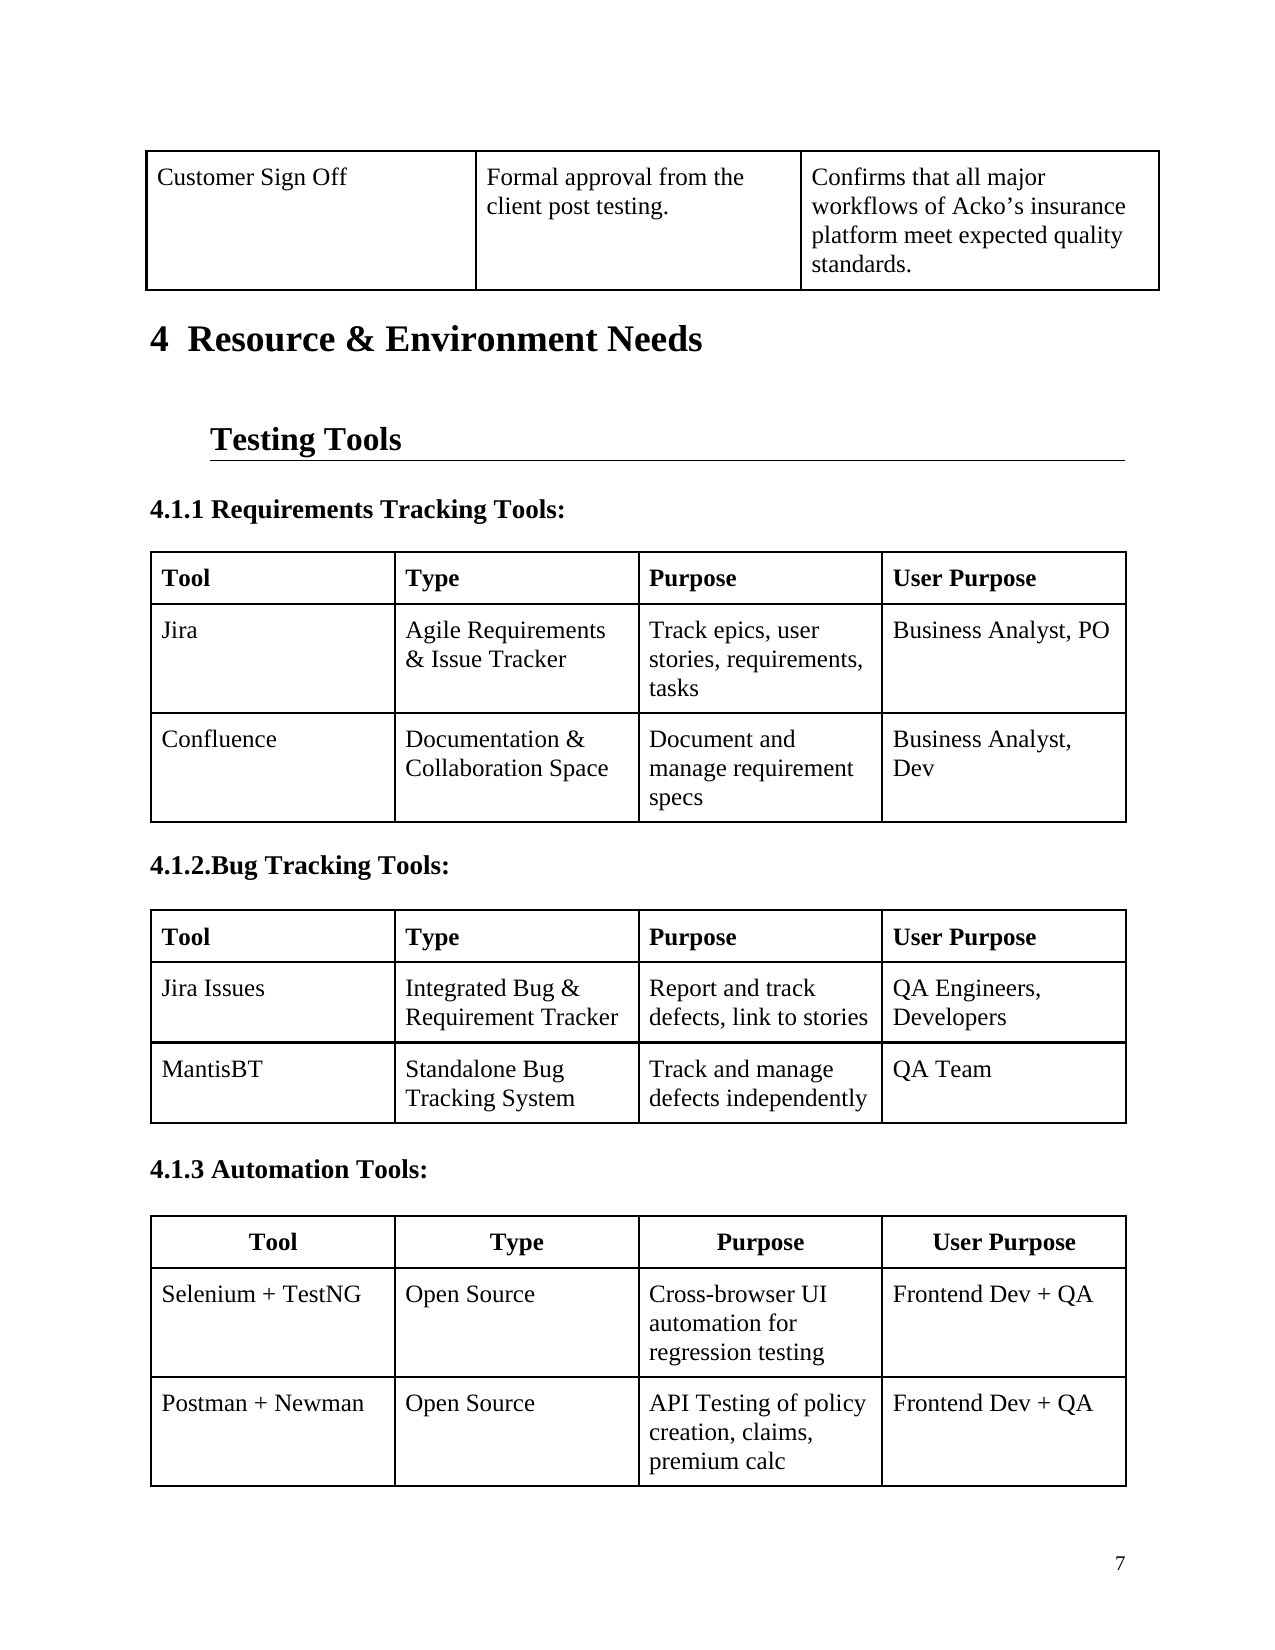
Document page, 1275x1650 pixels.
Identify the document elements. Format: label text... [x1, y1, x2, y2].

table_header Type [396, 553, 638, 603]
table_header Tool [152, 1217, 394, 1267]
table_cell Report and track defects, link to stories [640, 963, 881, 1041]
table_cell Postman + Newman [152, 1378, 394, 1485]
table_header Purpose [640, 553, 881, 603]
table_cell QA Team [883, 1044, 1125, 1122]
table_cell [640, 1378, 881, 1485]
table_header Tool [152, 911, 394, 961]
table_cell QA Engineers, Developers [883, 963, 1125, 1041]
table_header Tool [152, 553, 394, 603]
text 4.1.2.Bug Tracking Tools: [150, 849, 1125, 881]
table_cell Agile Requirements & Issue Tracker [396, 605, 638, 712]
table_cell Open Source [396, 1269, 638, 1376]
table_cell Frontend Dev + QA [883, 1378, 1125, 1485]
table_cell Jira [152, 605, 394, 712]
table_cell Integrated Bug & Requirement Tracker [396, 963, 638, 1041]
table_cell MantisBT [152, 1044, 394, 1122]
table_header User Purpose [883, 1217, 1125, 1267]
table_cell Confluence [152, 714, 394, 821]
table_header User Purpose [883, 911, 1125, 961]
table_cell Track and manage defects independently [640, 1044, 881, 1122]
table_cell Documentation & Collaboration Space [396, 714, 638, 821]
text 4.1.1 Requirements Tracking Tools: [150, 493, 1125, 525]
table_cell Confirms that all major workflows of Acko’s insurance platform meet expected quality standards. [802, 152, 1158, 289]
table_cell Formal approval from the client post testing. [477, 152, 800, 289]
table_cell Jira Issues [152, 963, 394, 1041]
table_cell Open Source [396, 1378, 638, 1485]
table_header Type [396, 1217, 638, 1267]
table_cell Selenium + TestNG [152, 1269, 394, 1376]
table_cell Document and manage requirement specs [640, 714, 881, 821]
table_header Purpose [640, 911, 881, 961]
table_cell Cross-browser UI automation for regression testing [640, 1269, 881, 1376]
subtitle Testing Tools [210, 419, 1125, 460]
table_header Purpose [640, 1217, 881, 1267]
table_cell Standalone Bug Tracking System [396, 1044, 638, 1122]
text 4.1.3 Automation Tools: [150, 1153, 1125, 1184]
table_cell Customer Sign Off [148, 152, 475, 289]
table_cell Track epics, user stories, requirements, tasks [640, 605, 881, 712]
table_cell Frontend Dev + QA [883, 1269, 1125, 1376]
table_header User Purpose [883, 553, 1125, 603]
subtitle 4 Resource & Environment Needs [150, 316, 1125, 359]
table_cell Business Analyst, Dev [883, 714, 1125, 821]
table_cell Business Analyst, PO [883, 605, 1125, 712]
table_header Type [396, 911, 638, 961]
